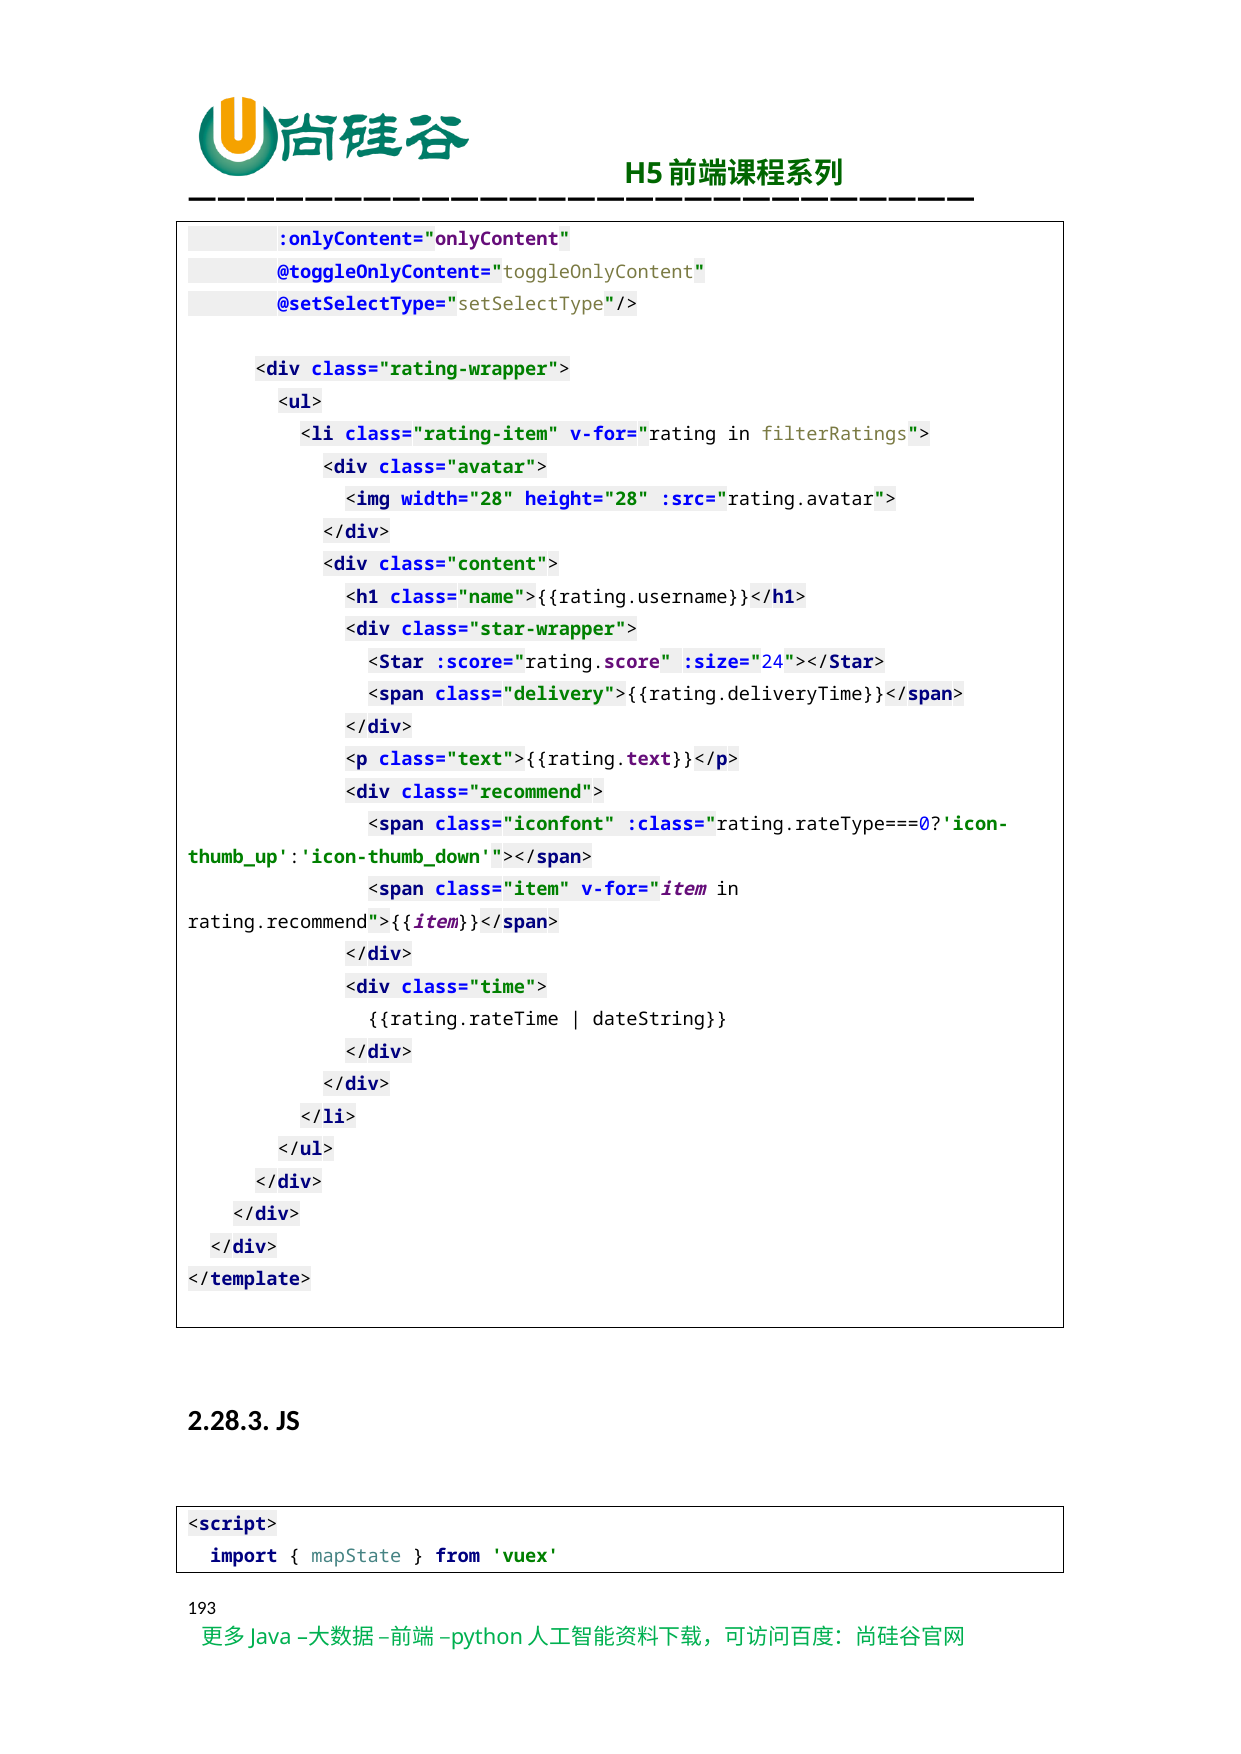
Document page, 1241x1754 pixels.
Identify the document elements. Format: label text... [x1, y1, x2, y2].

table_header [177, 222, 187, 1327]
picture [187, 88, 476, 184]
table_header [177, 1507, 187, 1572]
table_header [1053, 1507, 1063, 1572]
subtitle 2.28.3. JS [187, 1388, 1053, 1453]
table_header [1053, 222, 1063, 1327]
